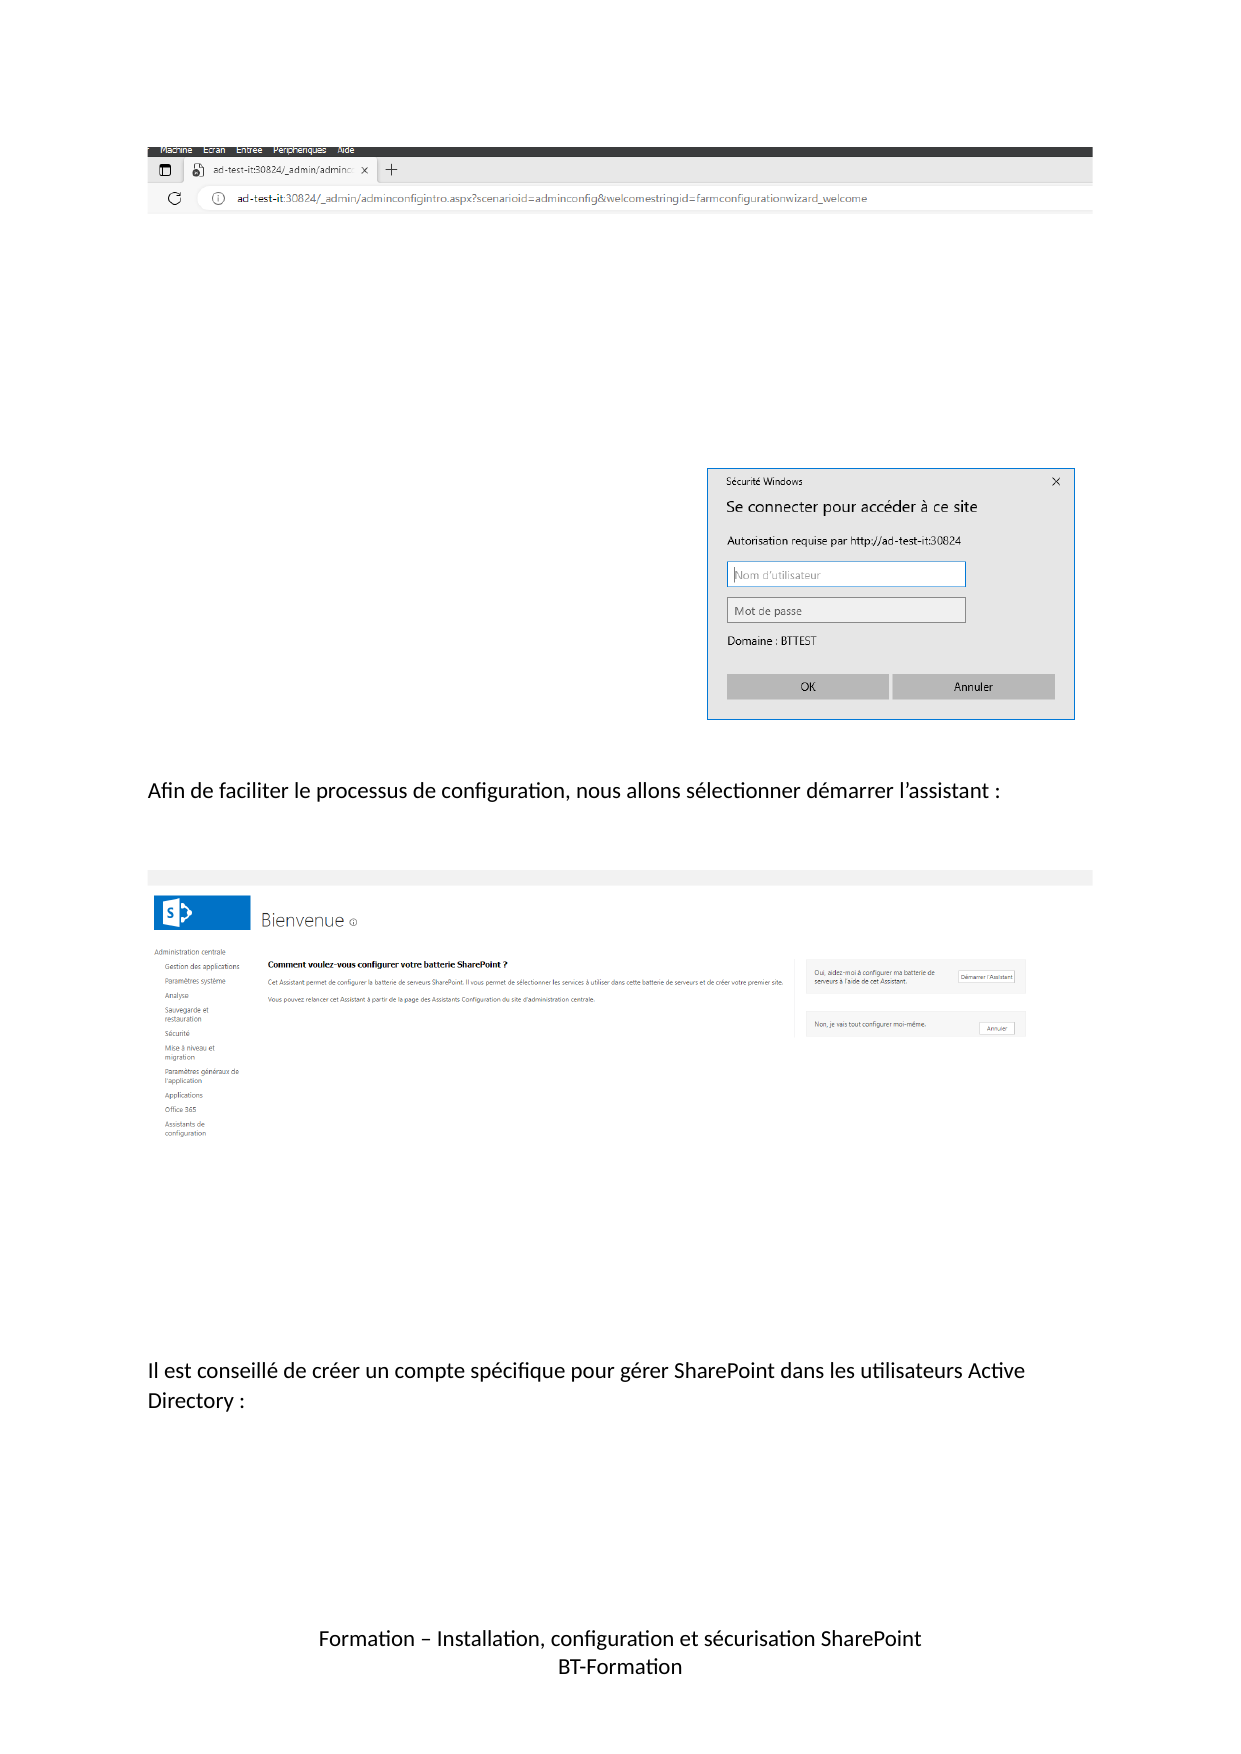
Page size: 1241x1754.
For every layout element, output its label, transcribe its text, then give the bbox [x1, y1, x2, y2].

picture [147, 147, 1093, 758]
picture [147, 870, 1093, 1197]
text Il est conseillé de créer un compte spécifique pour gérer SharePoint dans les utilisateurs Active Directory : [148, 1356, 1093, 1414]
text Afin de faciliter le processus de configuration, nous allons sélectionner démarrer l’assistant : [148, 776, 1093, 804]
